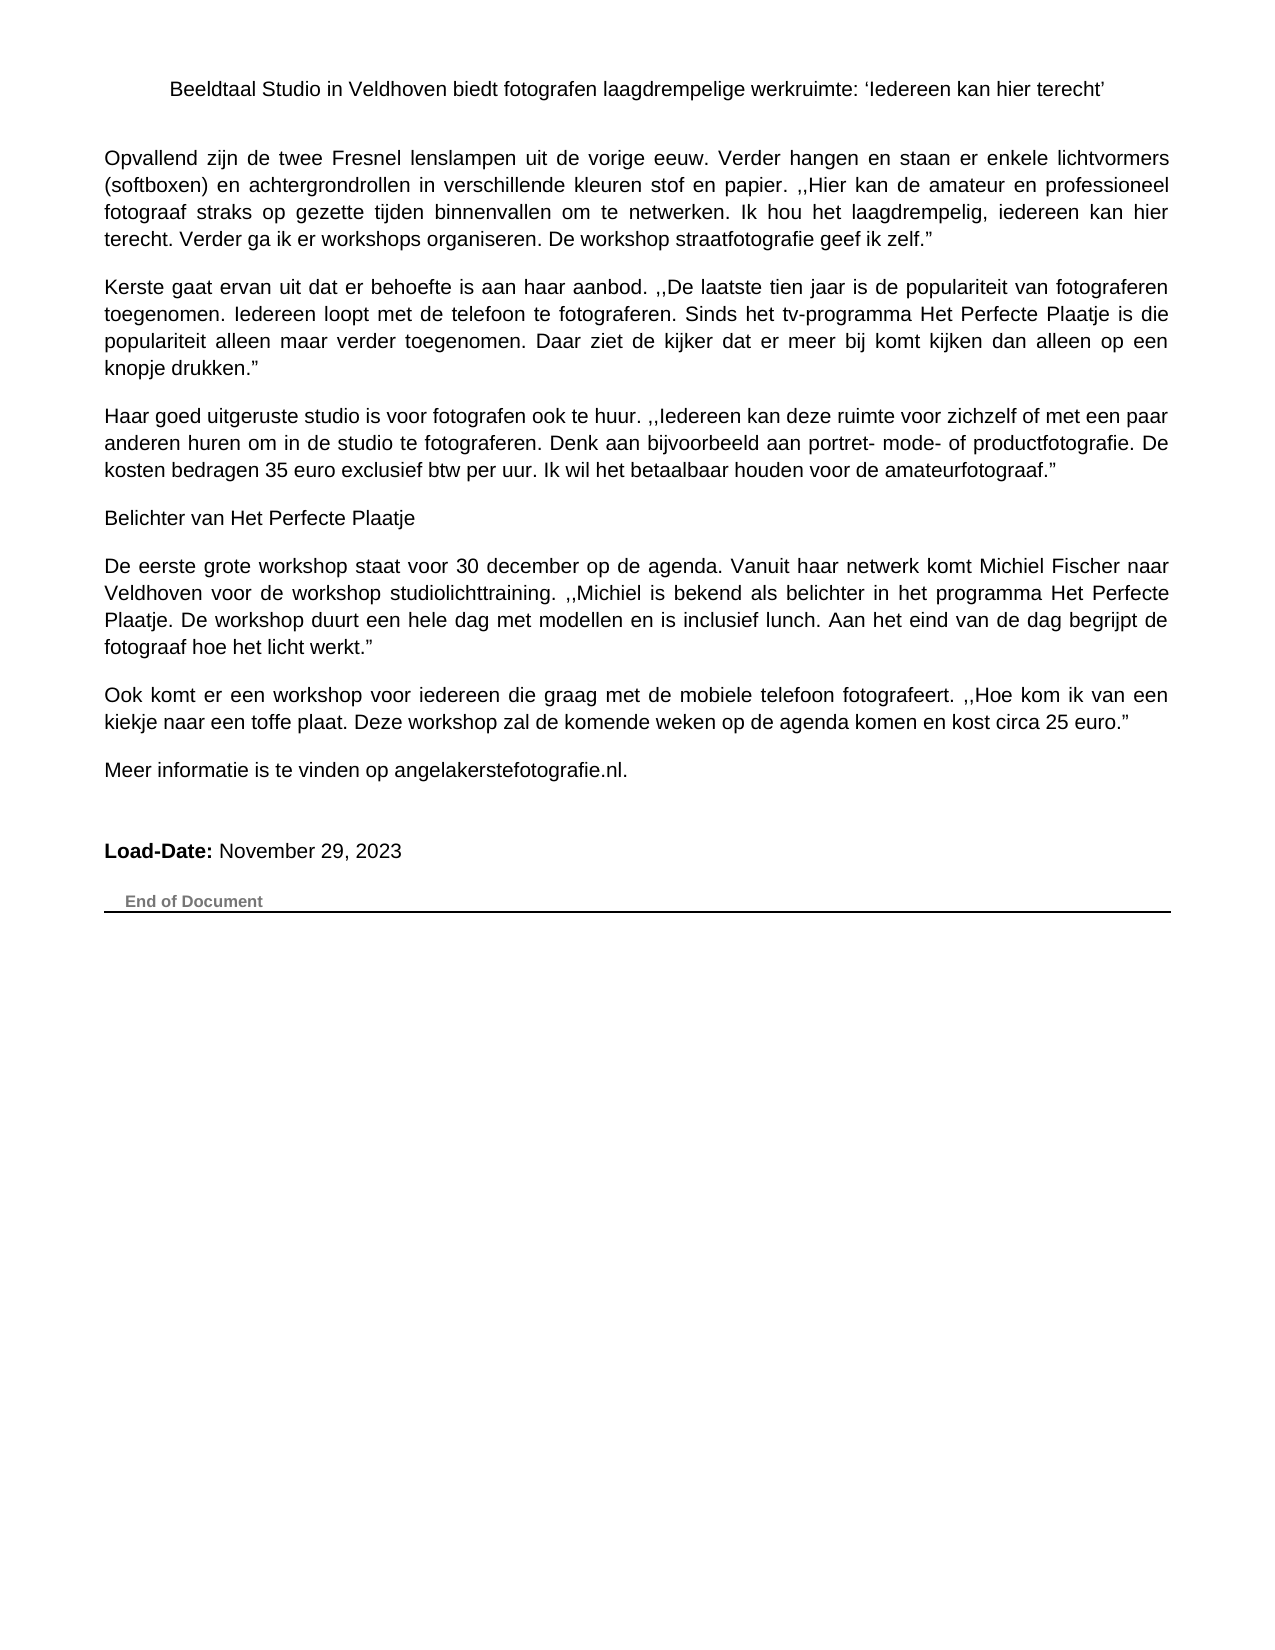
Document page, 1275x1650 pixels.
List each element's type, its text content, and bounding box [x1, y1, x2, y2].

text Haar goed uitgeruste studio is voor fotografen ook te huur. ,,Iedereen kan deze ruimte voor zichzelf of met een paar anderen huren om in de studio te fotograferen. Denk aan bijvoorbeeld aan portret- mode- of productfotografie. De kosten bedragen 35 euro exclusief btw per uur. Ik wil het betaalbaar houden voor de amateurfotograaf.” [104, 401, 1171, 482]
text Kerste gaat ervan uit dat er behoefte is aan haar aanbod. ,,De laatste tien jaar is de populariteit van fotograferen toegenomen. Iedereen loopt met de telefoon te fotograferen. Sinds het tv-programma Het Perfecte Plaatje is die populariteit alleen maar verder toegenomen. Daar ziet de kijker dat er meer bij komt kijken dan alleen op een knopje drukken.” [104, 271, 1171, 380]
text End of Document [125, 891, 1171, 911]
text Ook komt er een workshop voor iedereen die graag met de mobiele telefoon fotografeert. ,,Hoe kom ik van een kiekje naar een toffe plaat. Deze workshop zal de komende weken op de agenda komen en kost circa 25 euro.” [104, 680, 1171, 734]
text Opvallend zijn de twee Fresnel lenslampen uit de vorige eeuw. Verder hangen en staan er enkele lichtvormers (softboxen) en achtergrondrollen in verschillende kleuren stof en papier. ,,Hier kan de amateur en professioneel fotograaf straks op gezette tijden binnenvallen om te netwerken. Ik hou het laagdrempelig, iedereen kan hier terecht. Verder ga ik er workshops organiseren. De workshop straatfotografie geef ik zelf.” [104, 142, 1171, 251]
text Meer informatie is te vinden op angelakerstefotografie.nl. [104, 755, 1171, 782]
text De eerste grote workshop staat voor 30 december op de agenda. Vanuit haar netwerk komt Michiel Fischer naar Veldhoven voor de workshop studiolichttraining. ,,Michiel is bekend als belichter in het programma Het Perfecte Plaatje. De workshop duurt een hele dag met modellen en is inclusief lunch. Aan het eind van de dag begrijpt de fotograaf hoe het licht werkt.” [104, 551, 1171, 659]
text Belichter van Het Perfecte Plaatje [104, 503, 1171, 530]
text Load-Date: November 29, 2023 [104, 807, 1171, 863]
